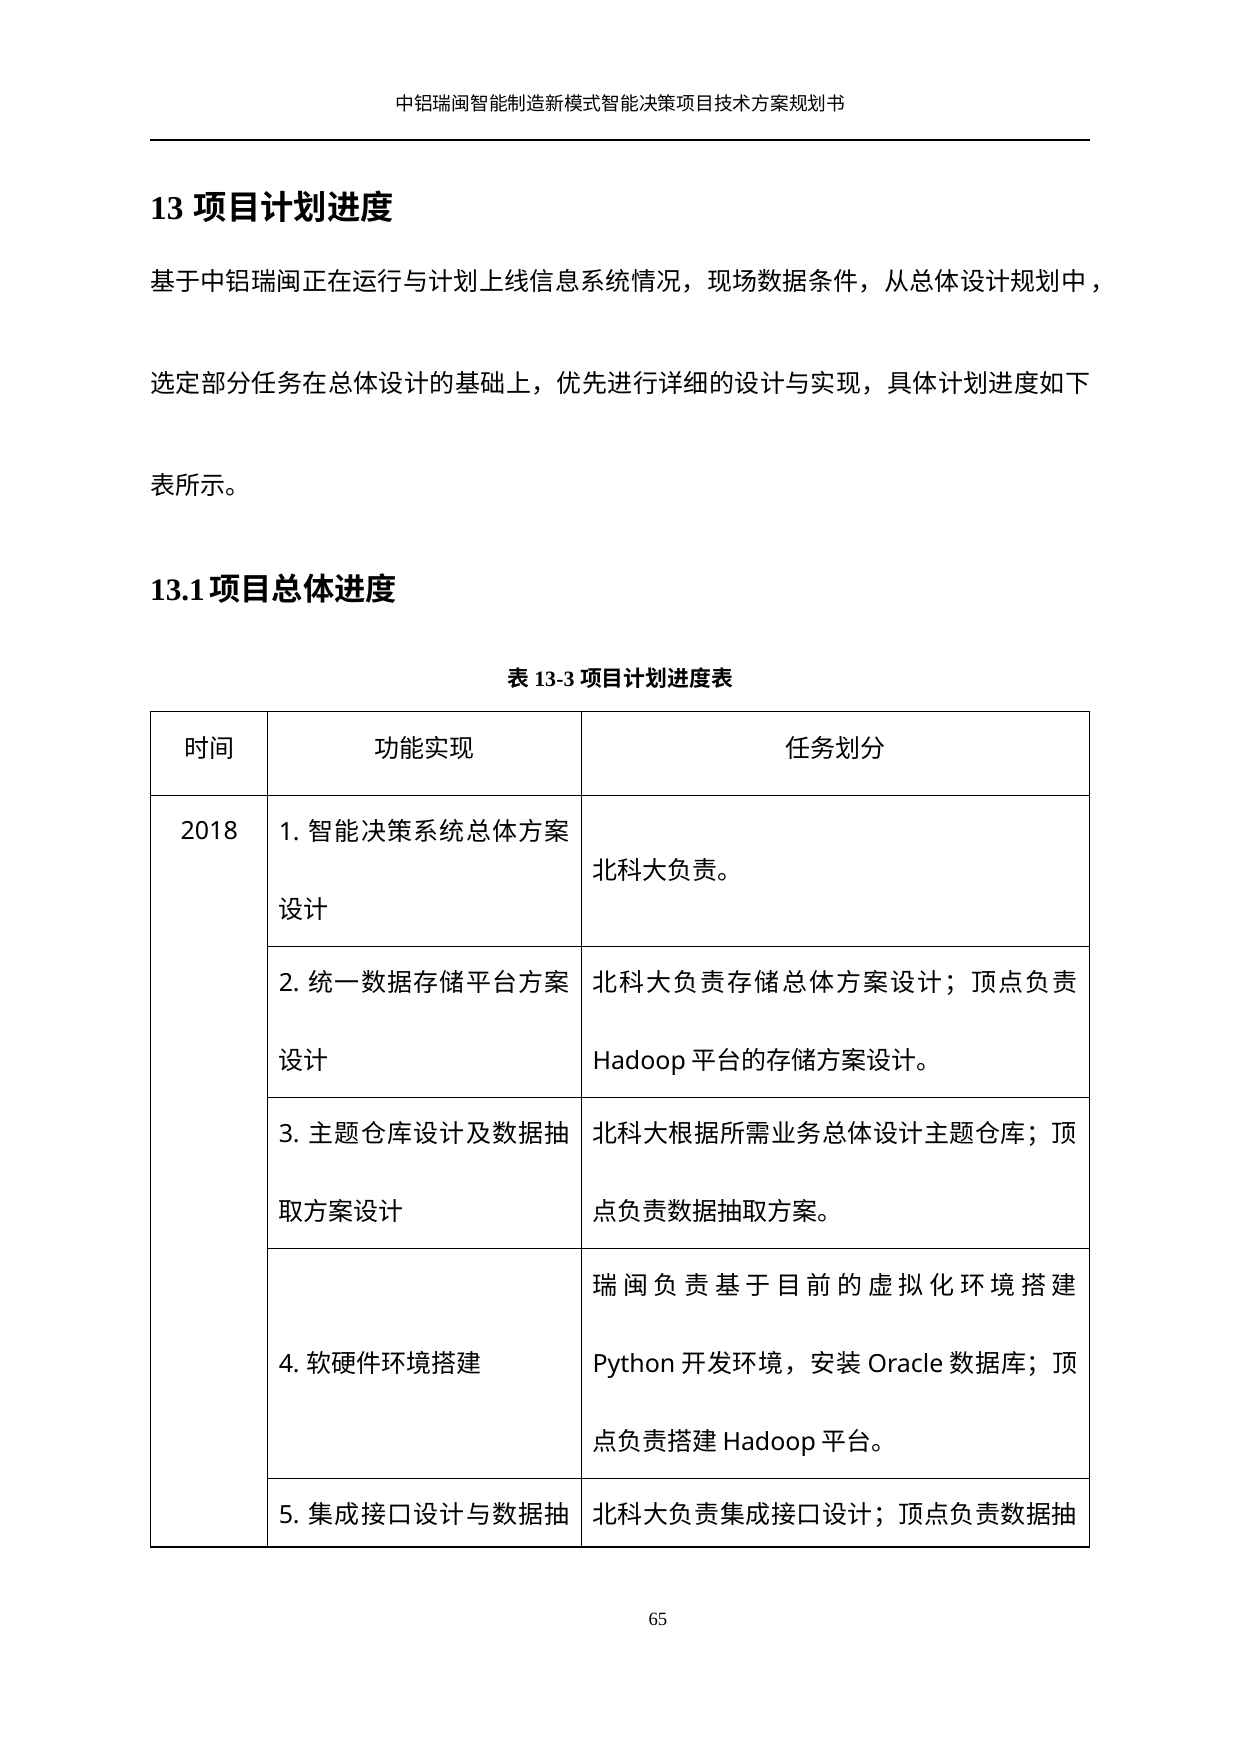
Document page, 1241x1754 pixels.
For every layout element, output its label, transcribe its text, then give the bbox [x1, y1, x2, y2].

table_cell 3. 主题仓库设计及数据抽取方案设计 [268, 1098, 581, 1248]
table_cell 北科大负责。 [582, 796, 1089, 946]
table_cell 1. 智能决策系统总体方案设计 [268, 796, 581, 946]
subtitle 项目总体进度 [150, 553, 1090, 621]
table_cell 2018 [151, 796, 267, 1546]
table_header 任务划分 [582, 712, 1089, 794]
table_cell 北科大根据所需业务总体设计主题仓库；顶点负责数据抽取方案。 [582, 1098, 1089, 1248]
table_cell 5. 集成接口设计与数据抽取实现 [268, 1479, 581, 1546]
table_header 时间 [151, 712, 267, 794]
table_cell 北科大负责存储总体方案设计；顶点负责Hadoop平台的存储方案设计。 [582, 947, 1089, 1097]
table_header 功能实现 [268, 712, 581, 794]
subtitle 项目计划进度 [150, 181, 1090, 229]
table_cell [582, 1479, 1089, 1546]
table_cell 4. 软硬件环境搭建 [268, 1249, 581, 1477]
text 基于中铝瑞闽正在运行与计划上线信息系统情况，现场数据条件，从总体设计规划中，选定部分任务在总体设计的基础上，优先进行详细的设计与实现，具体计划进度如下表所示。 [150, 246, 1090, 518]
table_cell 瑞闽负责基于目前的虚拟化环境搭建Python开发环境，安装Oracle数据库；顶点负责搭建Hadoop平台。 [582, 1249, 1089, 1477]
table_cell 2. 统一数据存储平台方案设计 [268, 947, 581, 1097]
